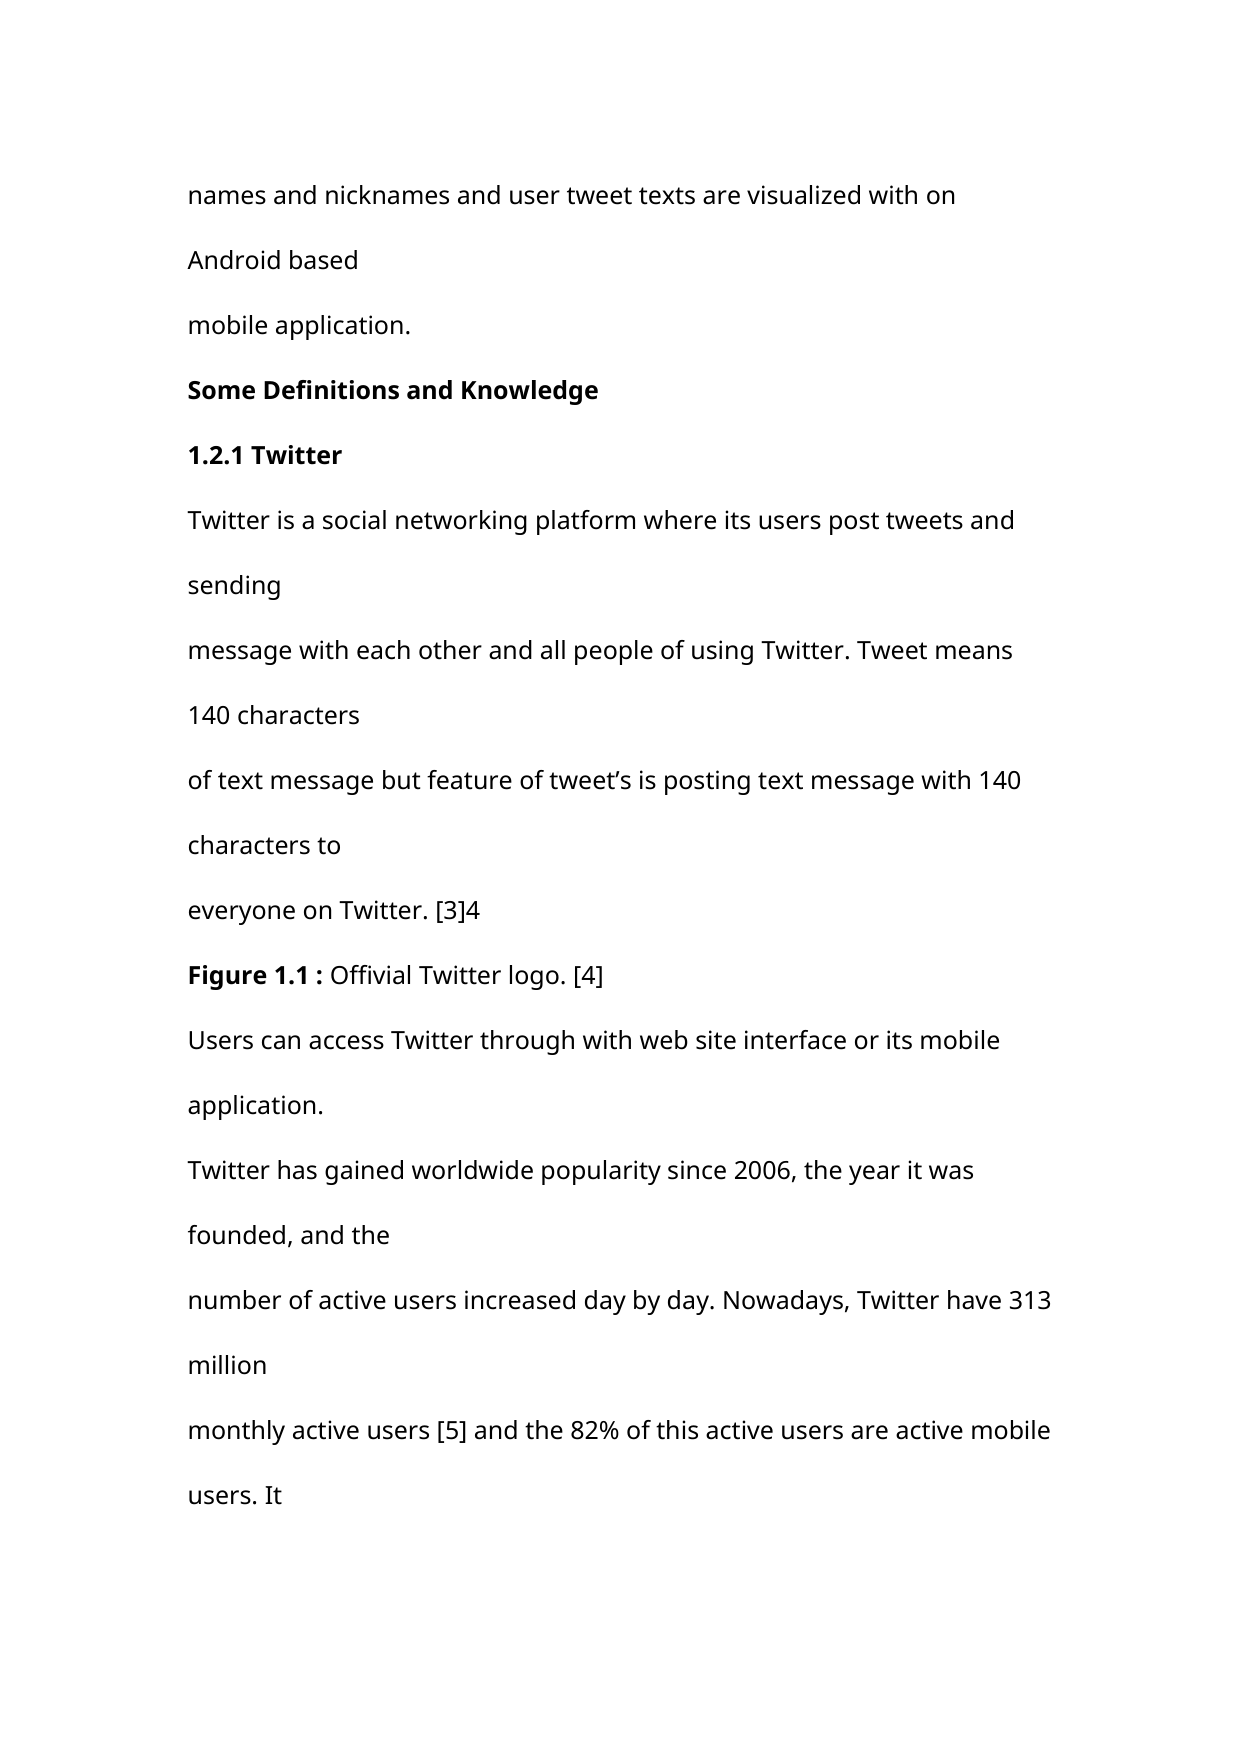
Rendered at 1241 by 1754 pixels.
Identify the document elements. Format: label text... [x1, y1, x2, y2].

text Users can access Twitter through with web site interface or its mobile application. [187, 1007, 1053, 1137]
text of text message but feature of tweet’s is posting text message with 140 characters to [187, 747, 1053, 877]
text mobile application. [187, 292, 1053, 357]
text message with each other and all people of using Twitter. Tweet means 140 characters [187, 617, 1053, 747]
text Twitter is a social networking platform where its users post tweets and sending [187, 487, 1053, 617]
text Figure 1.1 : Offivial Twitter logo. [4] [187, 942, 1053, 1007]
text everyone on Twitter. [3]4 [187, 877, 1053, 942]
text 1.2.1 Twitter [187, 422, 1053, 487]
text Twitter has gained worldwide popularity since 2006, the year it was founded, and the [187, 1137, 1053, 1267]
text number of active users increased day by day. Nowadays, Twitter have 313 million [187, 1267, 1053, 1397]
text names and nicknames and user tweet texts are visualized with on Android based [187, 162, 1053, 292]
text monthly active users [5] and the 82% of this active users are active mobile users. It [187, 1397, 1053, 1527]
text Some Definitions and Knowledge [187, 357, 1053, 422]
